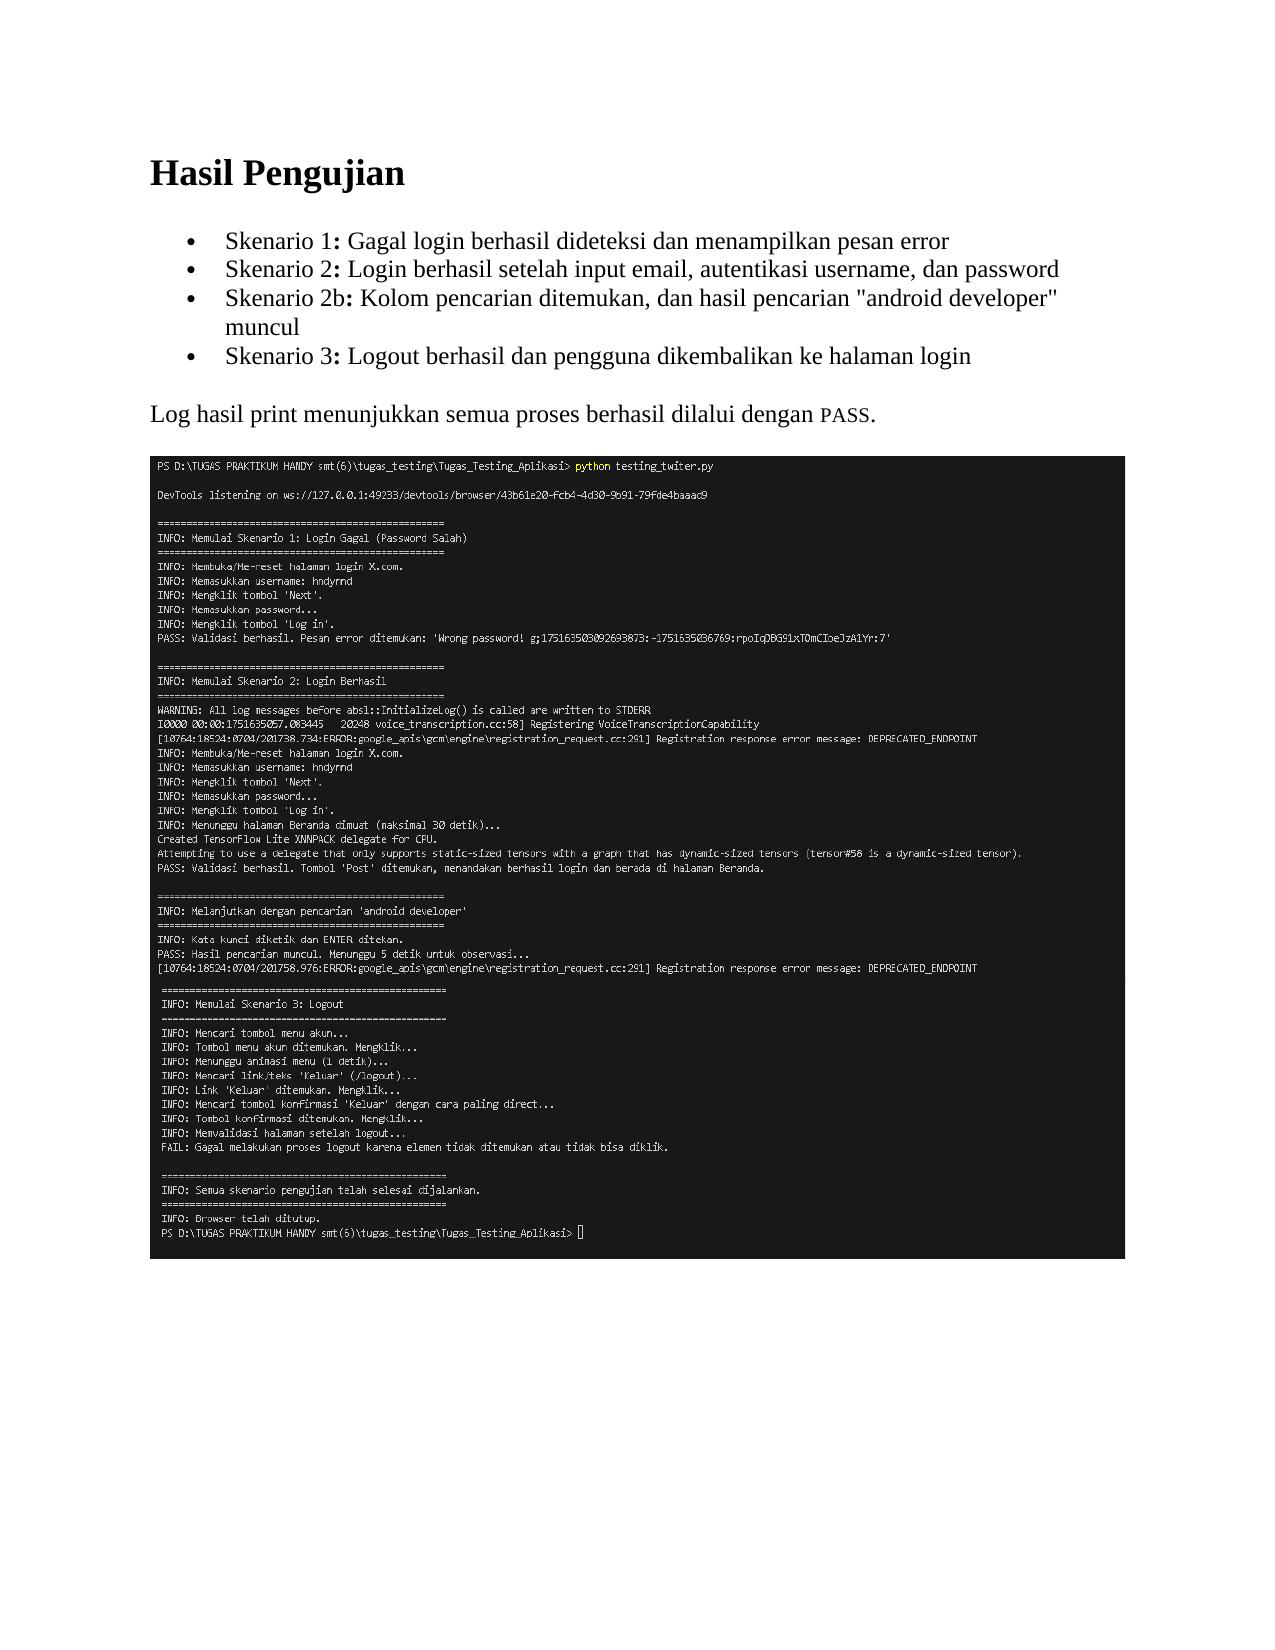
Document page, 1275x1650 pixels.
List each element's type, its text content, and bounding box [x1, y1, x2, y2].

text Log hasil print menunjukkan semua proses berhasil dilalui dengan PASS. [150, 399, 1125, 427]
list Skenario 1: Gagal login berhasil dideteksi dan menampilkan pesan error [187, 226, 1125, 254]
list Skenario 3: Logout berhasil dan pengguna dikembalikan ke halaman login [187, 341, 1125, 369]
picture [150, 456, 1125, 1259]
list Skenario 2: Login berhasil setelah input email, autentikasi username, dan password [187, 254, 1125, 283]
subtitle Hasil Pengujian [150, 150, 1125, 193]
list Skenario 2b: Kolom pencarian ditemukan, dan hasil pencarian "android developer" muncul [187, 283, 1125, 341]
